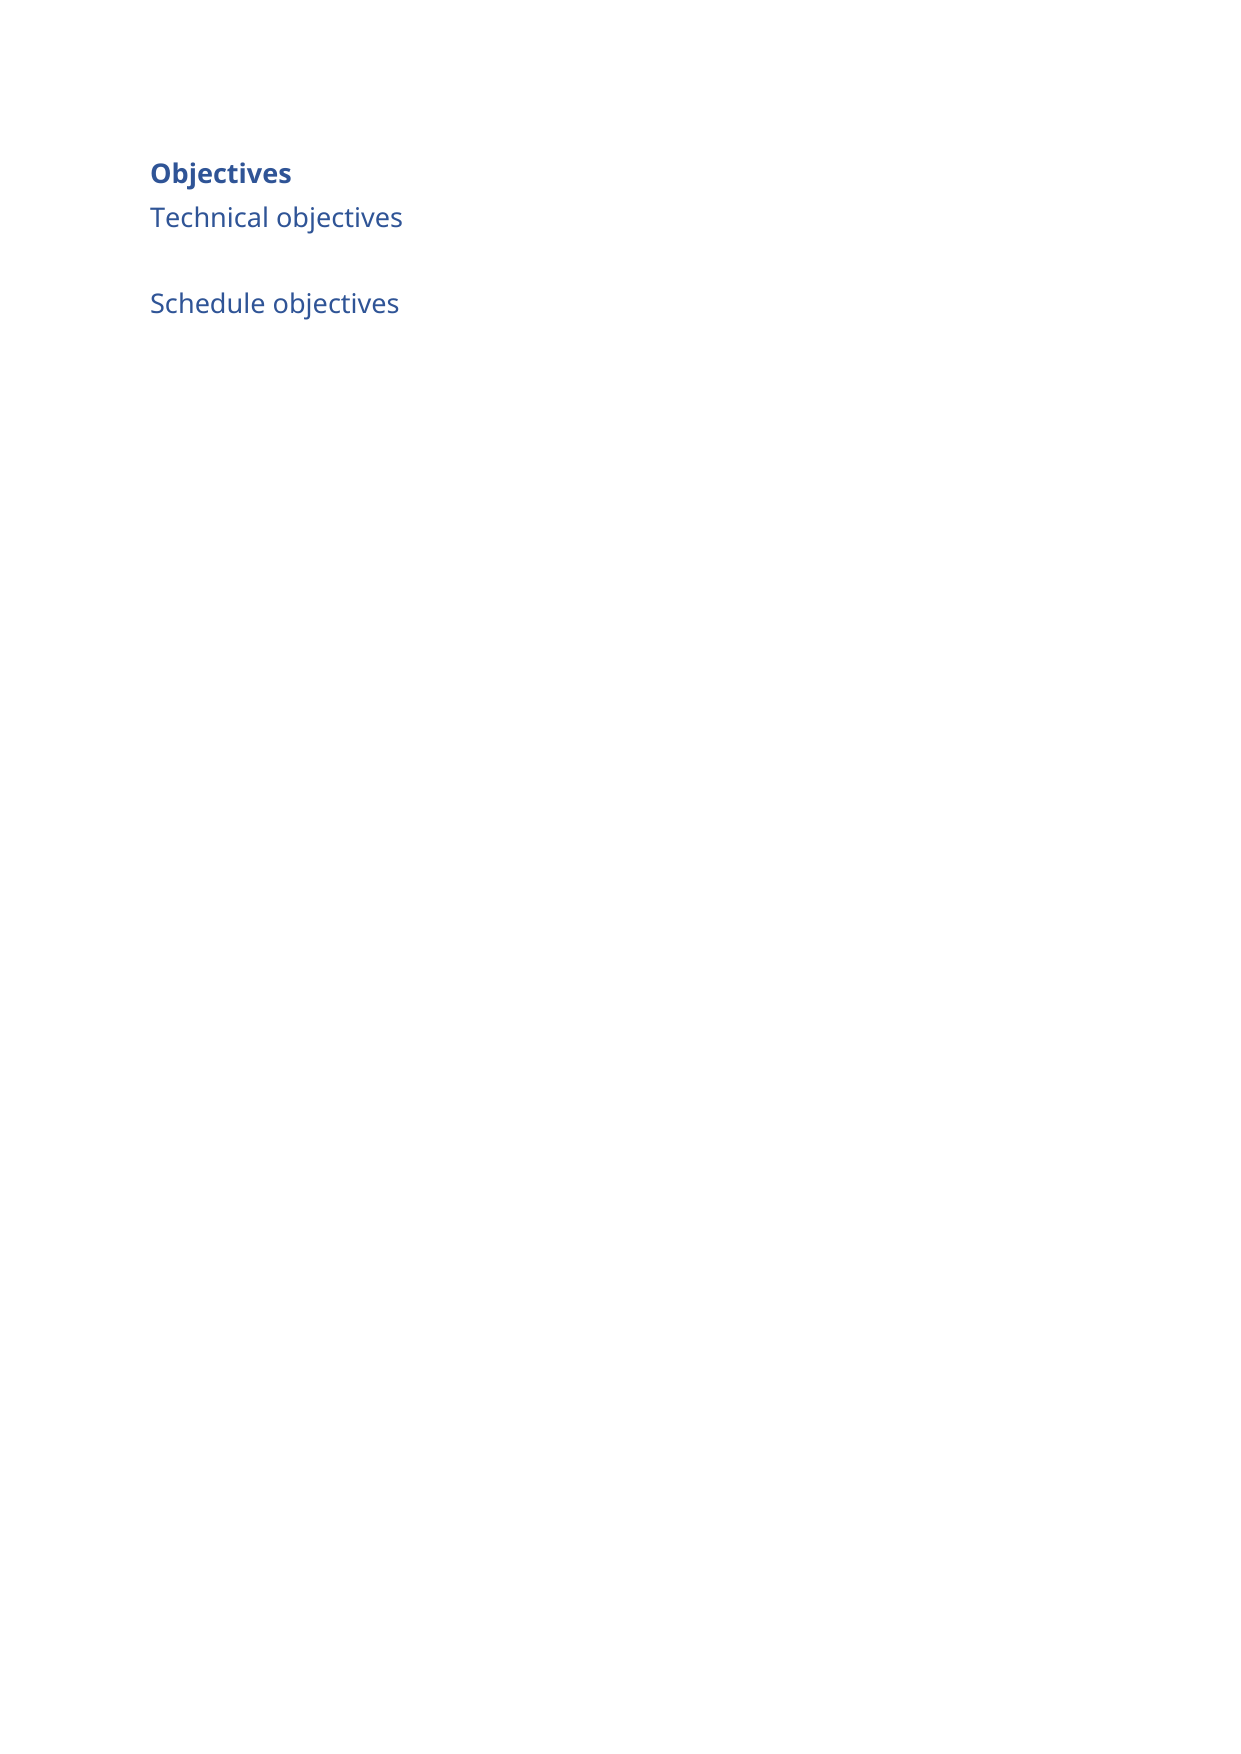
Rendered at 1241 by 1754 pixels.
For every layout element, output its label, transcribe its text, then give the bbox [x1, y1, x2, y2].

subtitle Technical objectives [150, 198, 1090, 235]
subtitle Schedule objectives [150, 285, 1090, 322]
subtitle Objectives [150, 154, 1090, 191]
